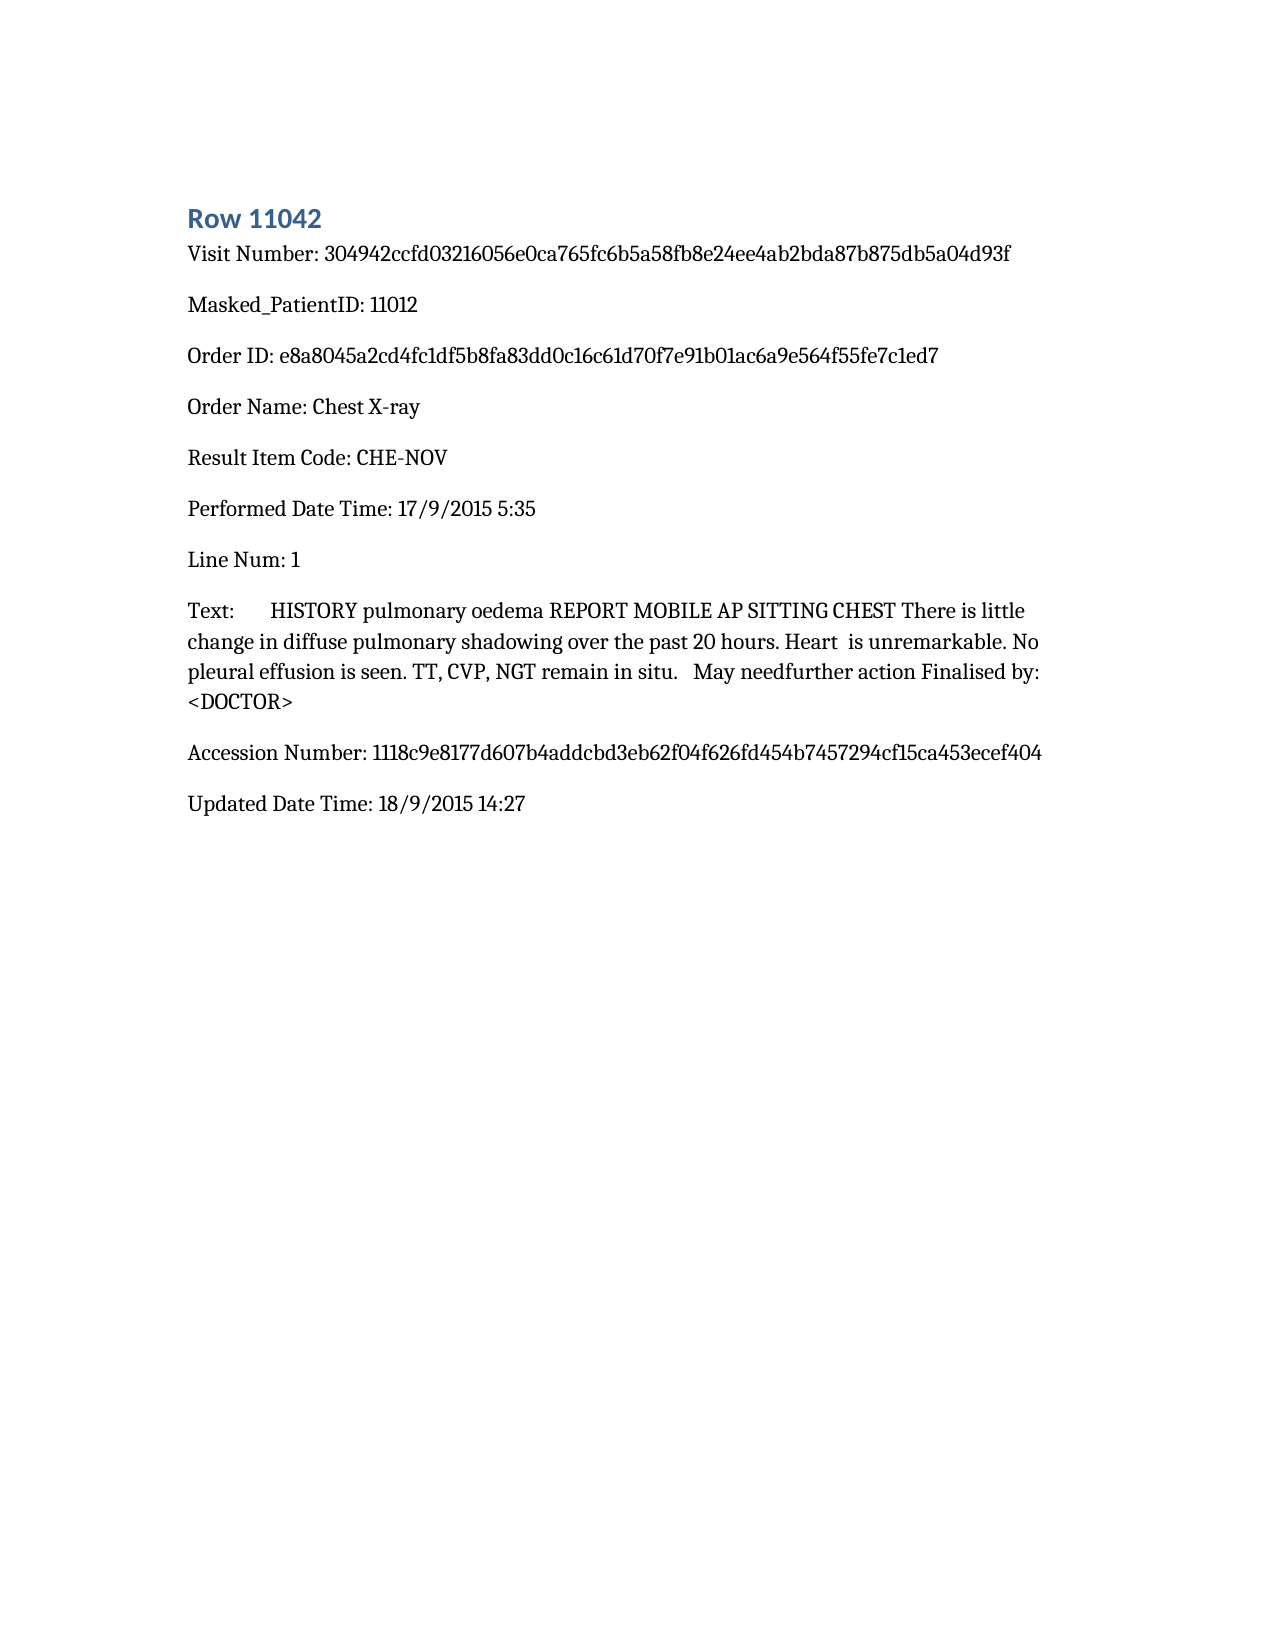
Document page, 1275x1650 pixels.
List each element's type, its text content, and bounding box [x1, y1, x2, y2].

text Result Item Code: CHE-NOV [187, 445, 1087, 471]
text Order ID: e8a8045a2cd4fc1df5b8fa83dd0c16c61d70f7e91b01ac6a9e564f55fe7c1ed7 [187, 343, 1087, 369]
text Line Num: 1 [187, 547, 1087, 573]
text Order Name: Chest X-ray [187, 394, 1087, 420]
text Text: HISTORY pulmonary oedema REPORT MOBILE AP SITTING CHEST There is little change in diffuse pulmonary shadowing over the past 20 hours. Heart is unremarkable. No pleural effusion is seen. TT, CVP, NGT remain in situ. May needfurther action Finalised by: <DOCTOR> [187, 598, 1087, 715]
text Masked_PatientID: 11012 [187, 292, 1087, 318]
text Performed Date Time: 17/9/2015 5:35 [187, 496, 1087, 522]
text Accession Number: 1118c9e8177d607b4addcbd3eb62f04f626fd454b7457294cf15ca453ecef404 [187, 740, 1087, 766]
text Visit Number: 304942ccfd03216056e0ca765fc6b5a58fb8e24ee4ab2bda87b875db5a04d93f [187, 241, 1087, 267]
subtitle Row 11042 [187, 200, 1087, 236]
text Updated Date Time: 18/9/2015 14:27 [187, 791, 1087, 817]
